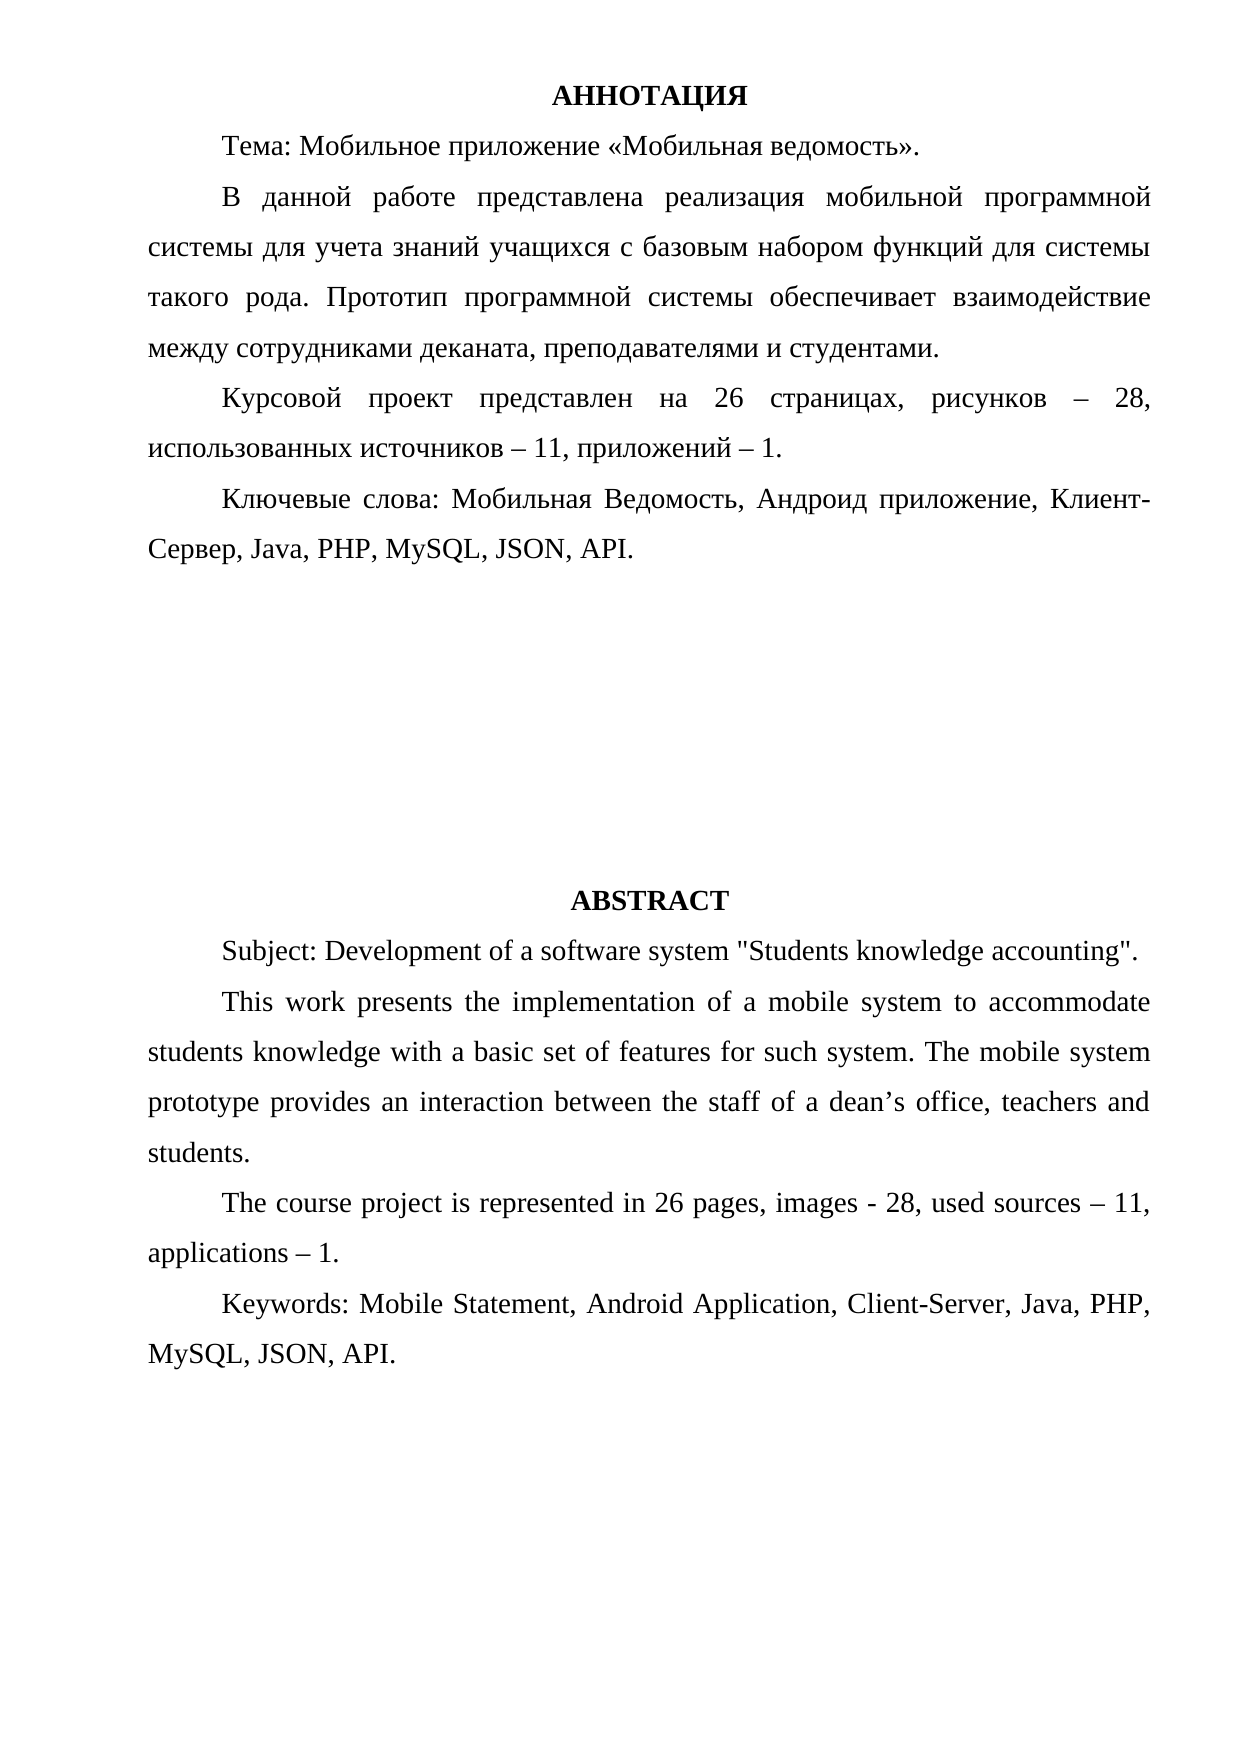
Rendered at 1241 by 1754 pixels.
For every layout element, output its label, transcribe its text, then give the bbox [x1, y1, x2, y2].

text Тема: Мобильное приложение «Мобильная ведомость». [148, 128, 1152, 162]
text Курсовой проект представлен на 26 страницах, рисунков – 28, использованных источников – 11, приложений – 1. [148, 380, 1152, 464]
text Subject: Development of a software system "Students knowledge accounting". [148, 933, 1152, 967]
text This work presents the implementation of a mobile system to accommodate students knowledge with a basic set of features for such system. The mobile system prototype provides an interaction between the staff of a dean’s office, teachers and students. [148, 984, 1152, 1168]
text В данной работе представлена реализация мобильной программной системы для учета знаний учащихся с базовым набором функций для системы такого рода. Прототип программной системы обеспечивает взаимодействие между сотрудниками деканата, преподавателями и студентами. [148, 179, 1152, 363]
text ABSTRACT [148, 883, 1152, 917]
text Keywords: Mobile Statement, Android Application, Client-Server, Java, PHP, MySQL, JSON, API. [148, 1286, 1152, 1369]
text АННОТАЦИЯ [148, 78, 1152, 112]
text Ключевые слова: Мобильная Ведомость, Андроид приложение, Клиент-Сервер, Java, PHP, MySQL, JSON, API. [148, 481, 1152, 564]
text The course project is represented in 26 pages, images - 28, used sources – 11, applications – 1. [148, 1185, 1152, 1269]
